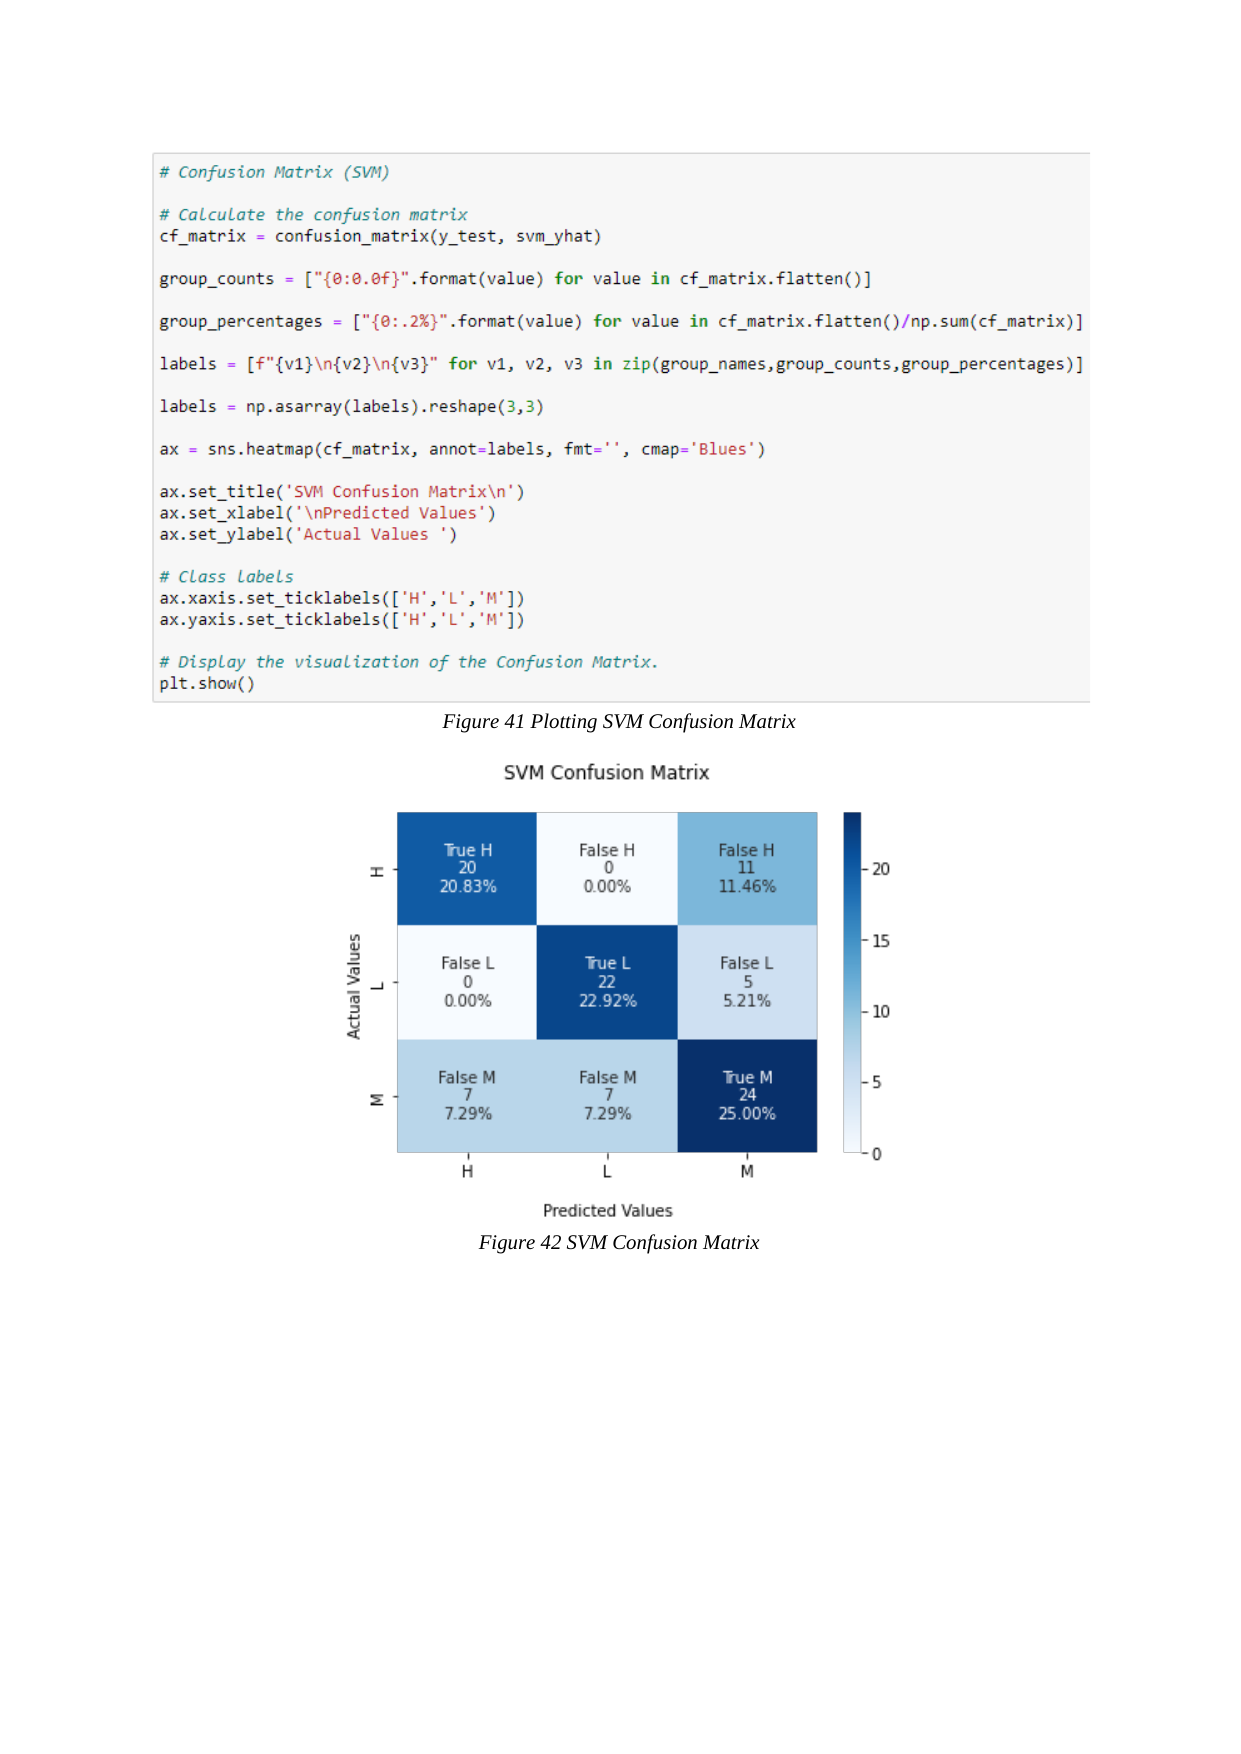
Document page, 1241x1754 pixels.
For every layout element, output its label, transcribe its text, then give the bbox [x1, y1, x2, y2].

picture [150, 150, 1091, 709]
text Figure 41 Plotting SVM Confusion Matrix [150, 709, 1090, 733]
picture [338, 753, 902, 1231]
text Figure 42 SVM Confusion Matrix [150, 1230, 1090, 1254]
